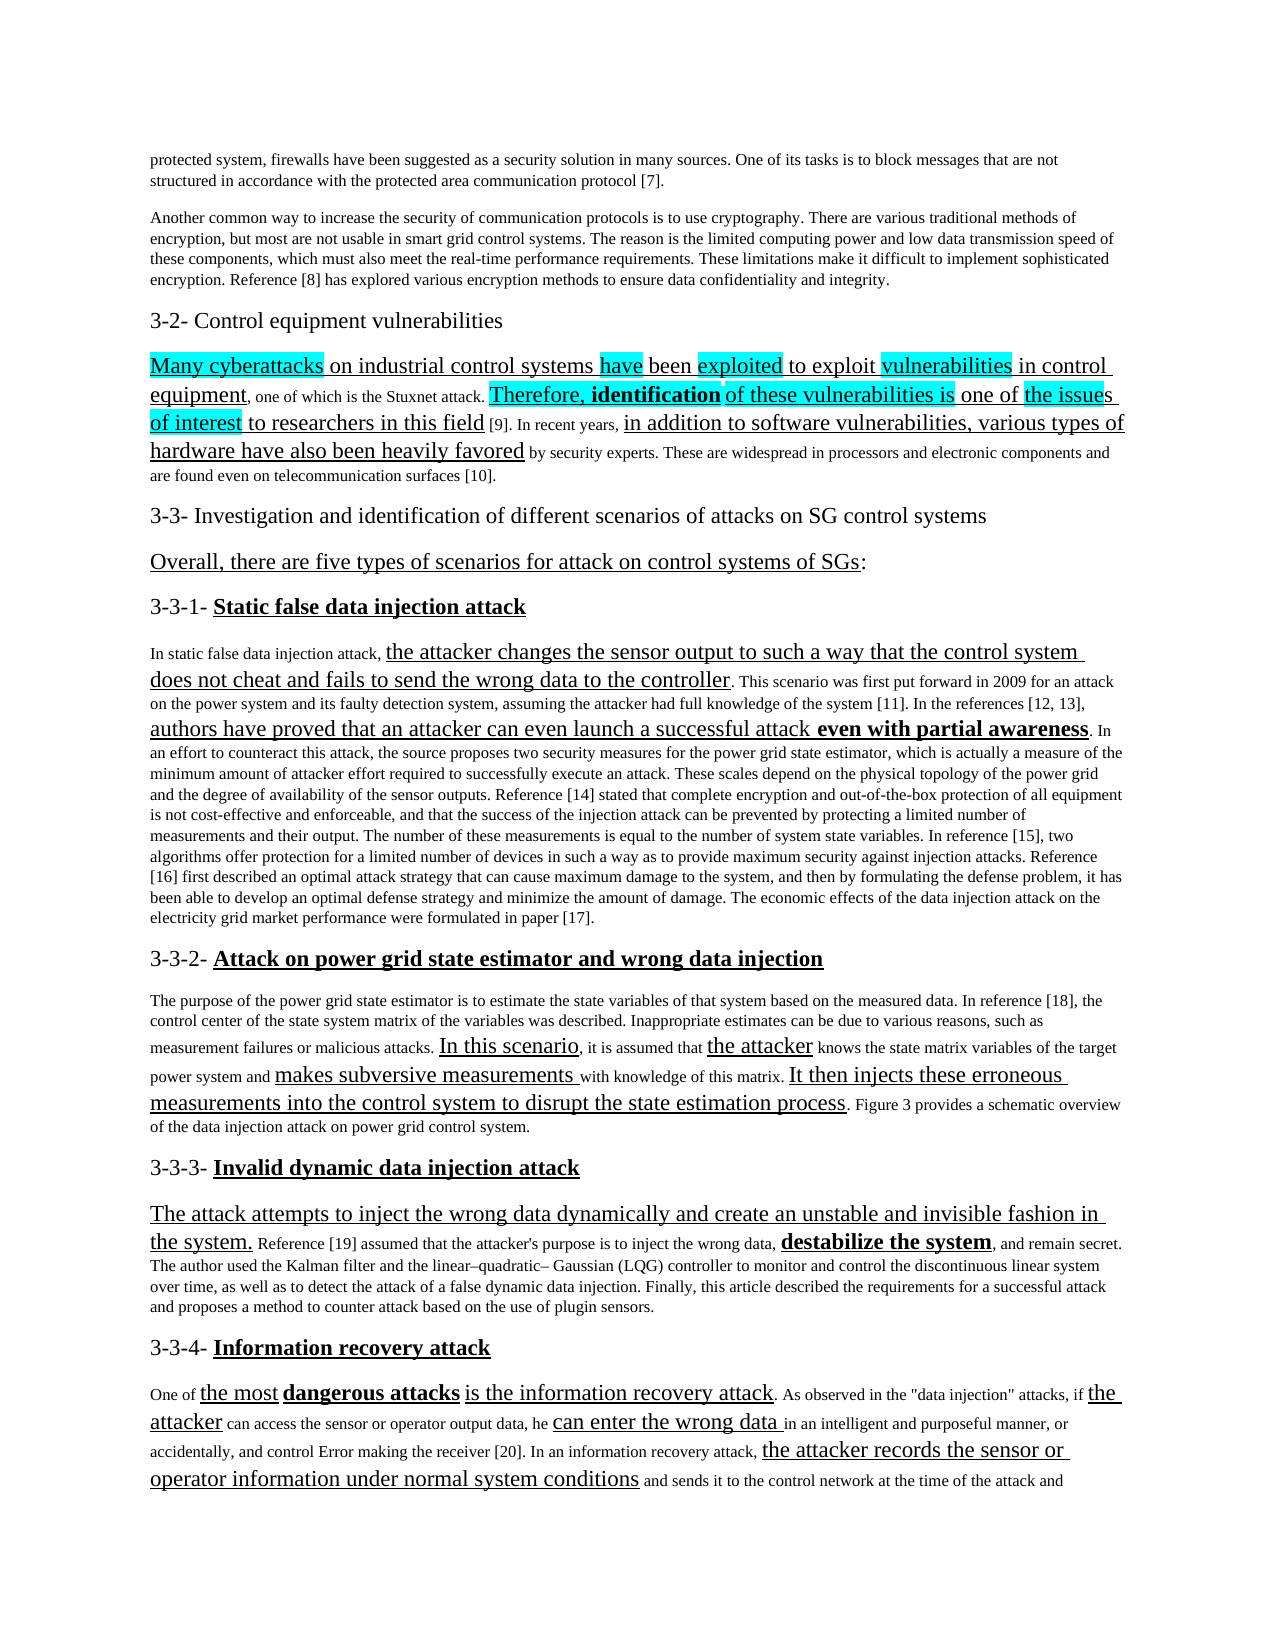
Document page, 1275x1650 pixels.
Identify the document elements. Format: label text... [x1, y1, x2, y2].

text Many cyberattacks on industrial control systems have been exploited to exploit vulnerabilities in control equipment, one of which is the Stuxnet attack. Therefore, identification of these vulnerabilities is one of the issues of interest to researchers in this field [9]. In recent years, in addition to software vulnerabilities, various types of hardware have also been heavily favored by security experts. These are widespread in processors and electronic components and are found even on telecommunication surfaces [10]. [150, 352, 1125, 484]
text Overall, there are five types of scenarios for attack on control systems of SGs: [150, 548, 1125, 574]
text 3-3-3- Invalid dynamic data injection attack [150, 1154, 1125, 1181]
text The purpose of the power grid state estimator is to estimate the state variables of that system based on the measured data. In reference [18], the control center of the state system matrix of the variables was described. Inappropriate estimates can be due to various reasons, such as measurement failures or malicious attacks. In this scenario, it is assumed that the attacker knows the state matrix variables of the target power system and makes subversive measurements with knowledge of this matrix. It then injects these erroneous measurements into the control system to disrupt the state estimation process. Figure 3 provides a schematic overview of the data injection attack on power grid control system. [150, 991, 1125, 1136]
text 3-3-4- Information recovery attack [150, 1334, 1125, 1361]
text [150, 1379, 1125, 1491]
text In static false data injection attack, the attacker changes the sensor output to such a way that the control system does not cheat and fails to send the wrong data to the controller. This scenario was first put forward in 2009 for an attack on the power system and its faulty detection system, assuming the attacker had full knowledge of the system [11]. In the references [12, 13], authors have proved that an attacker can even launch a successful attack even with partial awareness. In an effort to counteract this attack, the source proposes two security measures for the power grid state estimator, which is actually a measure of the minimum amount of attacker effort required to successfully execute an attack. These scales depend on the physical topology of the power grid and the degree of availability of the sensor outputs. Reference [14] stated that complete encryption and out-of-the-box protection of all equipment is not cost-effective and enforceable, and that the success of the injection attack can be prevented by protecting a limited number of measurements and their output. The number of these measurements is equal to the number of system state variables. In reference [15], two algorithms offer protection for a limited number of devices in such a way as to provide maximum security against injection attacks. Reference [16] first described an optimal attack strategy that can cause maximum damage to the system, and then by formulating the defense problem, it has been able to develop an optimal defense strategy and minimize the amount of damage. The economic effects of the data injection attack on the electricity grid market performance were formulated in paper [17]. [150, 638, 1125, 927]
text 3-3-1- Static false data injection attack [150, 593, 1125, 619]
text 3-3-2- Attack on power grid state estimator and wrong data injection [150, 946, 1125, 972]
text 3-3- Investigation and identification of different scenarios of attacks on SG control systems [150, 503, 1125, 529]
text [150, 150, 1125, 190]
text The attack attempts to inject the wrong data dynamically and create an unstable and invisible fashion in the system. Reference [19] assumed that the attacker's purpose is to inject the wrong data, destabilize the system, and remain secret. The author used the Kalman filter and the linear–quadratic– Gaussian (LQG) controller to monitor and control the discontinuous linear system over time, as well as to detect the attack of a false dynamic data injection. Finally, this article described the requirements for a successful attack and proposes a method to counter attack based on the use of plugin sensors. [150, 1199, 1125, 1316]
text 3-2- Control equipment vulnerabilities [150, 307, 1125, 333]
text Another common way to increase the security of communication protocols is to use cryptography. There are various traditional methods of encryption, but most are not usable in smart grid control systems. The reason is the limited computing power and low data transmission speed of these components, which must also meet the real-time performance requirements. These limitations make it difficult to implement sophisticated encryption. Reference [8] has explored various encryption methods to ensure data confidentiality and integrity. [150, 208, 1125, 289]
